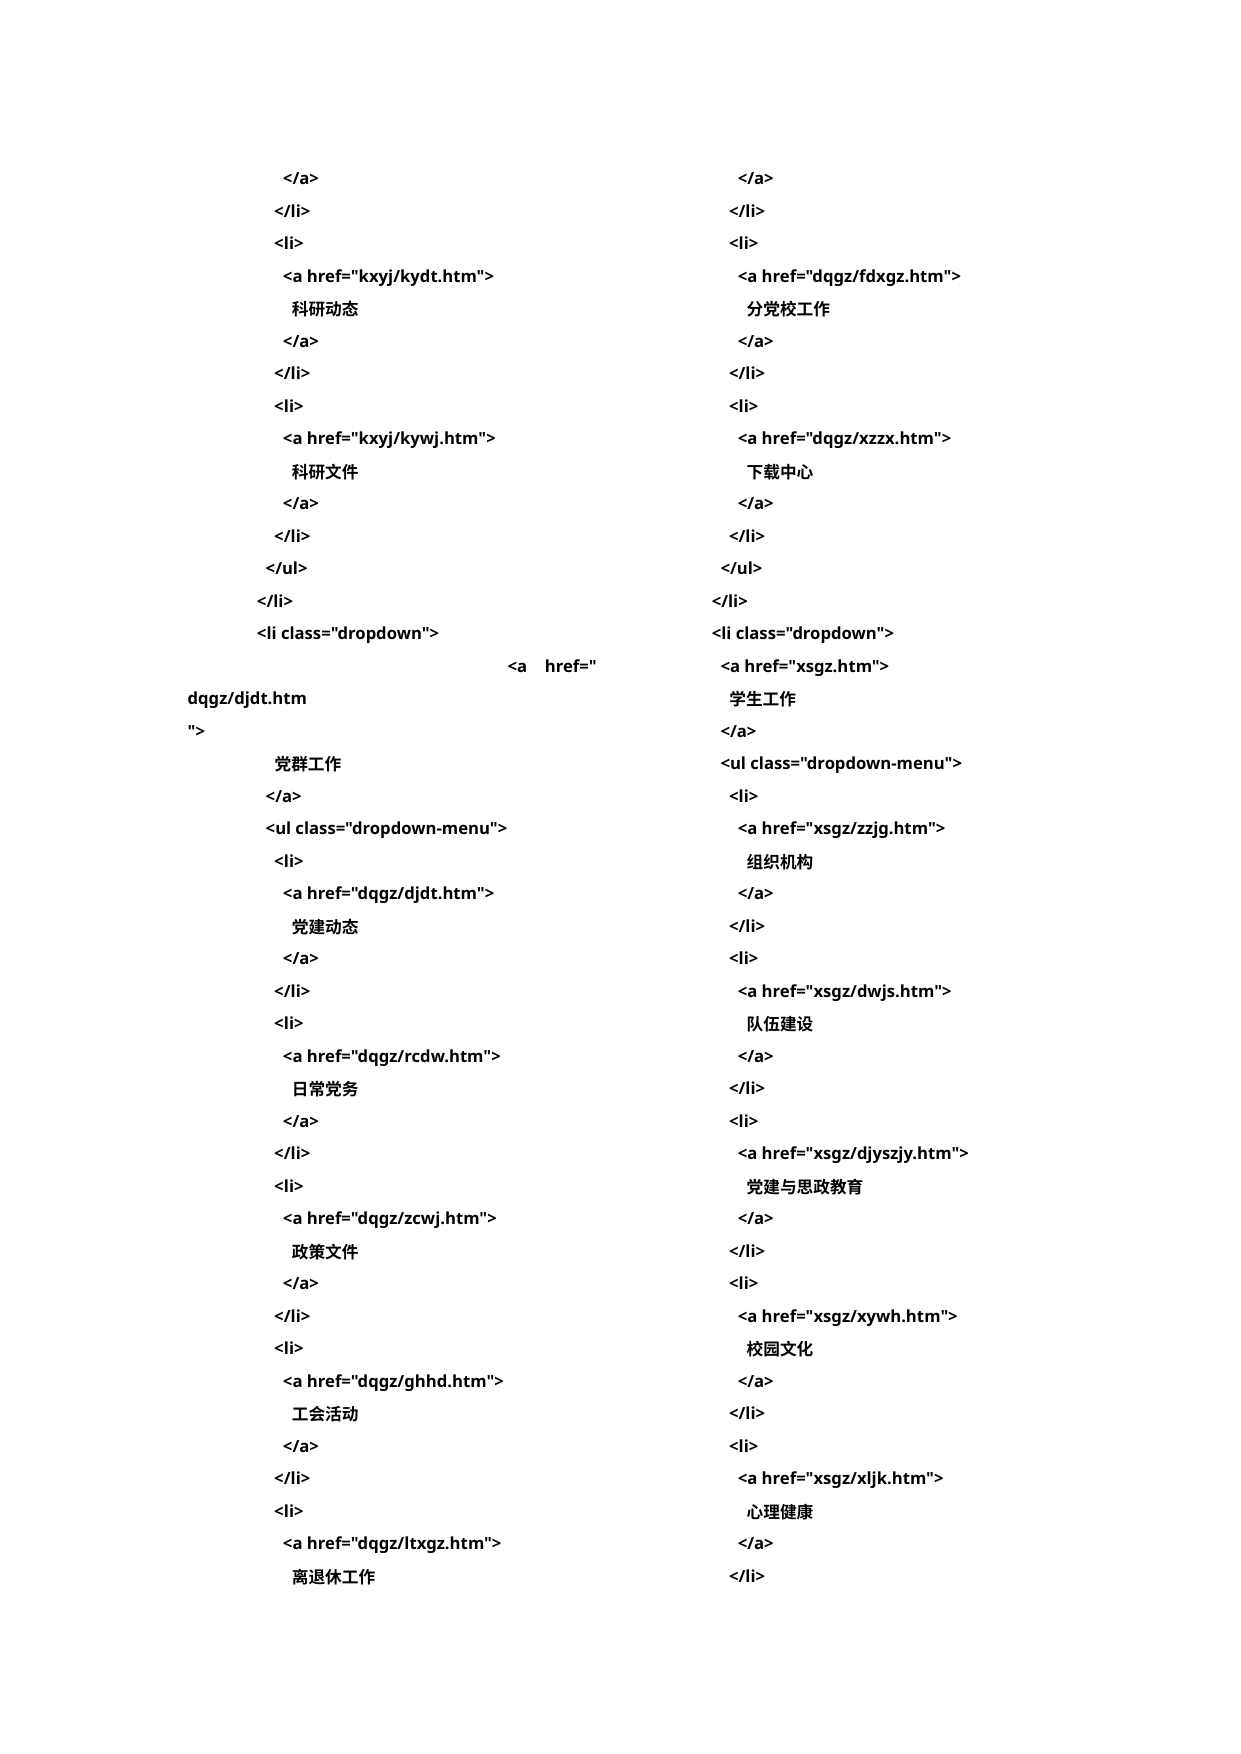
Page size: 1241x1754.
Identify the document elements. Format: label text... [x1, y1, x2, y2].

text <li> [187, 1169, 598, 1202]
text 科研文件 [187, 454, 598, 487]
text <li> [642, 779, 1053, 812]
text </li> [642, 1234, 1053, 1267]
text <li> [642, 1104, 1053, 1137]
text </li> [187, 974, 598, 1007]
text </ul> [642, 552, 1053, 584]
text </li> [642, 909, 1053, 942]
text 下载中心 [642, 454, 1053, 487]
text <li> [187, 227, 598, 259]
text 党建动态 [187, 909, 598, 942]
text 政策文件 [187, 1234, 598, 1267]
text <li> [642, 389, 1053, 422]
text </a> [187, 779, 598, 812]
text <li> [187, 1494, 598, 1527]
text </a> [187, 942, 598, 974]
text </a> [642, 714, 1053, 747]
text <a href="dqgz/ghhd.htm"> [187, 1364, 598, 1397]
text 心理健康 [642, 1494, 1053, 1527]
text </a> [187, 1429, 598, 1462]
text </li> [642, 1072, 1053, 1104]
text <li class="dropdown"> [187, 617, 598, 649]
text </a> [642, 324, 1053, 357]
text </li> [642, 1559, 1053, 1592]
text <li class="dropdown"> [642, 617, 1053, 649]
text <a href="dqgz/ltxgz.htm"> [187, 1527, 598, 1559]
text </a> [642, 1364, 1053, 1397]
text </li> [642, 357, 1053, 389]
text 分党校工作 [642, 292, 1053, 324]
text 党建与思政教育 [642, 1169, 1053, 1202]
text <ul class="dropdown-menu"> [642, 747, 1053, 779]
text <a href="kxyj/kydt.htm"> [187, 259, 598, 292]
text <a href="xsgz/xljk.htm"> [642, 1462, 1053, 1494]
text </li> [187, 519, 598, 552]
text </li> [187, 1299, 598, 1332]
text <li> [642, 1429, 1053, 1462]
text </a> [187, 1104, 598, 1137]
text <a href="dqgz/djdt.htm"> [187, 877, 598, 909]
text <a href=" dqgz/djdt.htm "> [187, 649, 598, 747]
text <li> [187, 1332, 598, 1364]
text 日常党务 [187, 1072, 598, 1104]
text </a> [187, 162, 598, 194]
text <a href="xsgz/xywh.htm"> [642, 1299, 1053, 1332]
text 党群工作 [187, 747, 598, 779]
text <a href="dqgz/rcdw.htm"> [187, 1039, 598, 1072]
text <a href="xsgz/djyszjy.htm"> [642, 1137, 1053, 1169]
text </a> [642, 877, 1053, 909]
text <a href="xsgz/zzjg.htm"> [642, 812, 1053, 844]
text 学生工作 [642, 682, 1053, 714]
text </li> [187, 1462, 598, 1494]
text </a> [642, 1202, 1053, 1234]
text </a> [187, 324, 598, 357]
text <li> [187, 1007, 598, 1039]
text 校园文化 [642, 1332, 1053, 1364]
text </a> [642, 162, 1053, 194]
text 组织机构 [642, 844, 1053, 877]
text </li> [187, 1137, 598, 1169]
text </li> [187, 357, 598, 389]
text 科研动态 [187, 292, 598, 324]
text </ul> [187, 552, 598, 584]
text <a href="dqgz/fdxgz.htm"> [642, 259, 1053, 292]
text <li> [187, 844, 598, 877]
text </a> [642, 1527, 1053, 1559]
text </li> [187, 194, 598, 227]
text <ul class="dropdown-menu"> [187, 812, 598, 844]
text <li> [642, 227, 1053, 259]
text <a href="dqgz/xzzx.htm"> [642, 422, 1053, 454]
text <a href="xsgz.htm"> [642, 649, 1053, 682]
text <a href="xsgz/dwjs.htm"> [642, 974, 1053, 1007]
text <a href="kxyj/kywj.htm"> [187, 422, 598, 454]
text <li> [642, 1267, 1053, 1299]
text <li> [642, 942, 1053, 974]
text </a> [642, 1039, 1053, 1072]
text </li> [642, 194, 1053, 227]
text </a> [187, 487, 598, 519]
text </li> [642, 519, 1053, 552]
text 工会活动 [187, 1397, 598, 1429]
text </a> [642, 487, 1053, 519]
text 离退休工作 [187, 1559, 598, 1592]
text <li> [187, 389, 598, 422]
text </li> [642, 584, 1053, 617]
text </a> [187, 1267, 598, 1299]
text 队伍建设 [642, 1007, 1053, 1039]
text </li> [187, 584, 598, 617]
text <a href="dqgz/zcwj.htm"> [187, 1202, 598, 1234]
text </li> [642, 1397, 1053, 1429]
